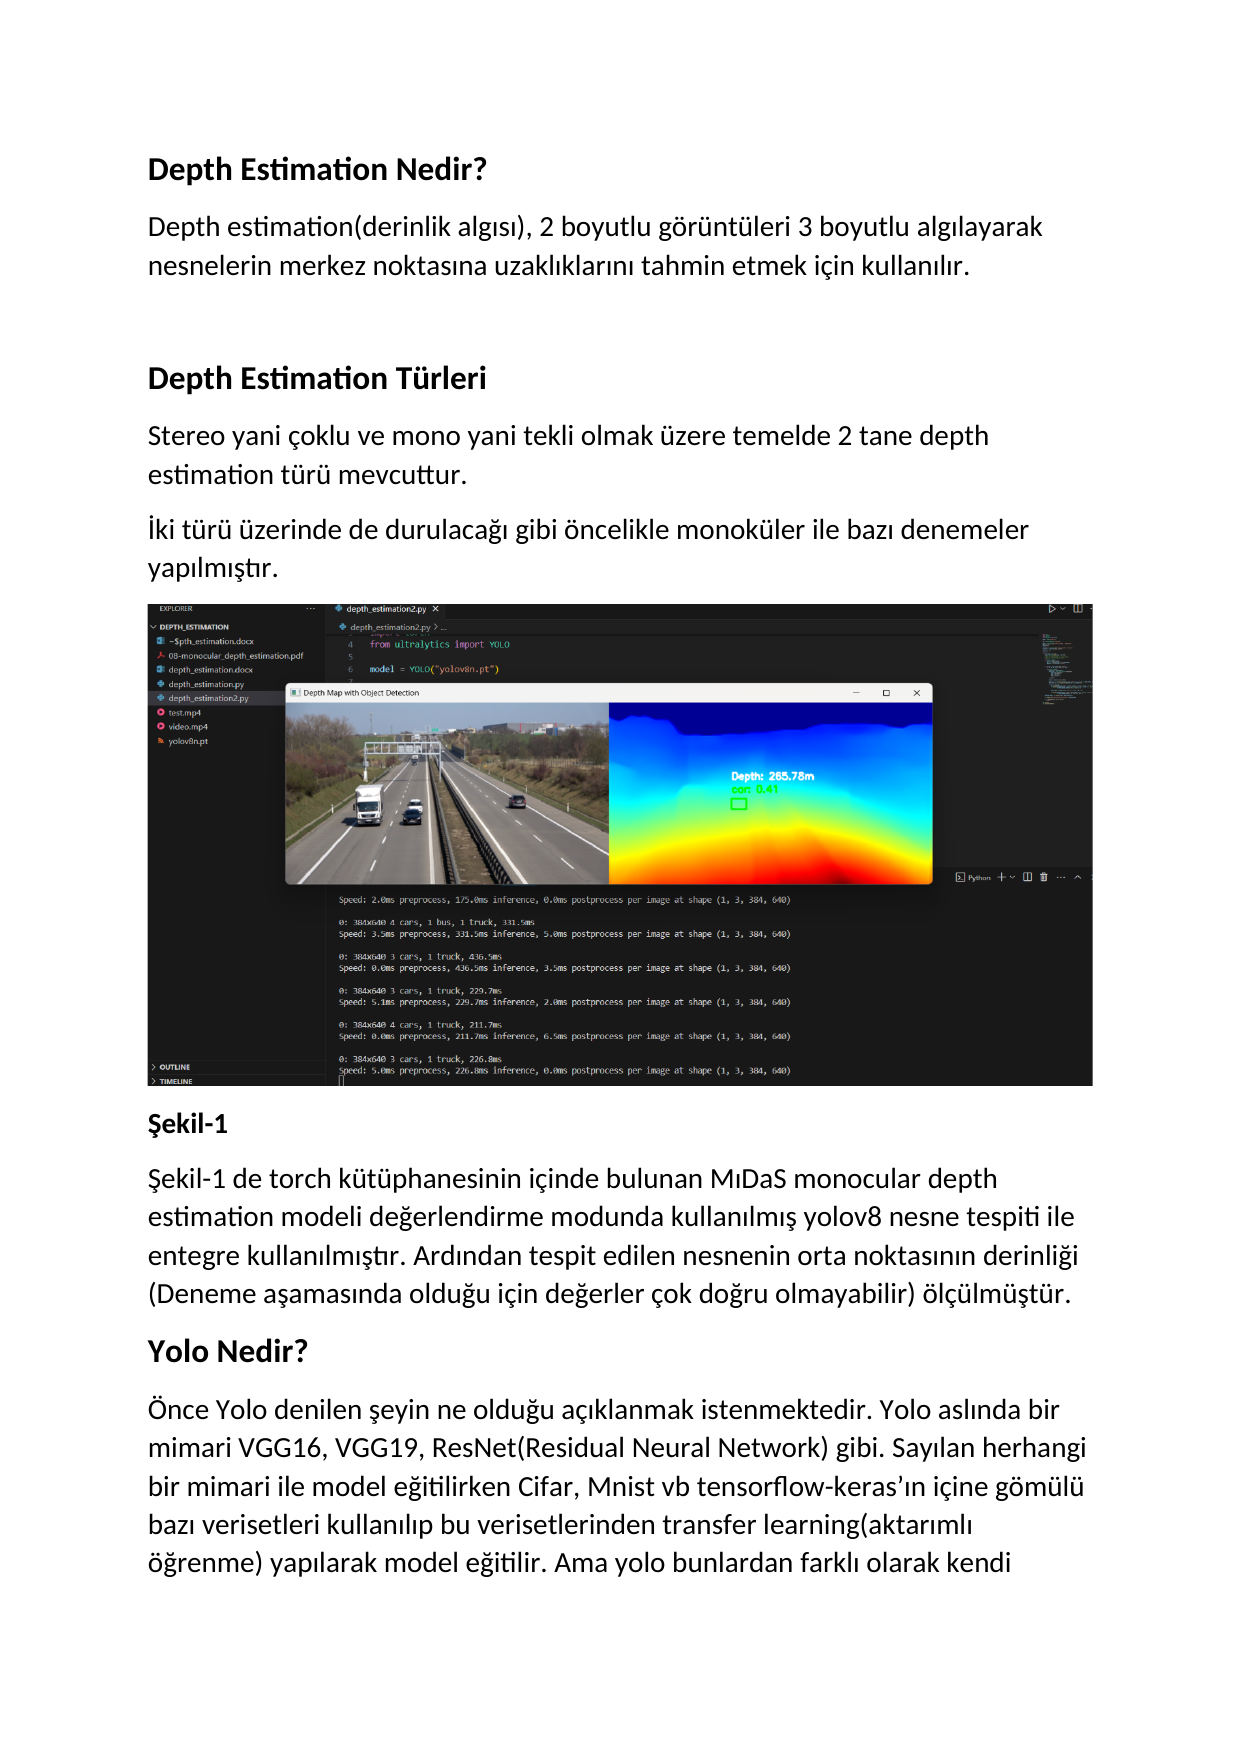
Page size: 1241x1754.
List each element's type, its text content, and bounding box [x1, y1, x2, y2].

text Stereo yani çoklu ve mono yani tekli olmak üzere temelde 2 tane depth estimation türü mevcuttur. [148, 417, 1093, 492]
text Depth Estimation Türleri [148, 357, 1093, 398]
text Depth estimation(derinlik algısı), 2 boyutlu görüntüleri 3 boyutlu algılayarak nesnelerin merkez noktasına uzaklıklarını tahmin etmek için kullanılır. [148, 208, 1093, 282]
text Depth Estimation Nedir? [148, 148, 1093, 188]
text Şekil-1 de torch kütüphanesinin içinde bulunan MıDaS monocular depth estimation modeli değerlendirme modunda kullanılmış yolov8 nesne tespiti ile entegre kullanılmıştır. Ardından tespit edilen nesnenin orta noktasının derinliği (Deneme aşamasında olduğu için değerler çok doğru olmayabilir) ölçülmüştür. [148, 1160, 1093, 1311]
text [148, 1391, 1093, 1580]
text Yolo Nedir? [148, 1330, 1093, 1371]
picture [147, 604, 1093, 1086]
text İki türü üzerinde de durulacağı gibi öncelikle monoküler ile bazı denemeler yapılmıştır. [148, 511, 1093, 585]
text Şekil-1 [148, 1105, 1093, 1140]
